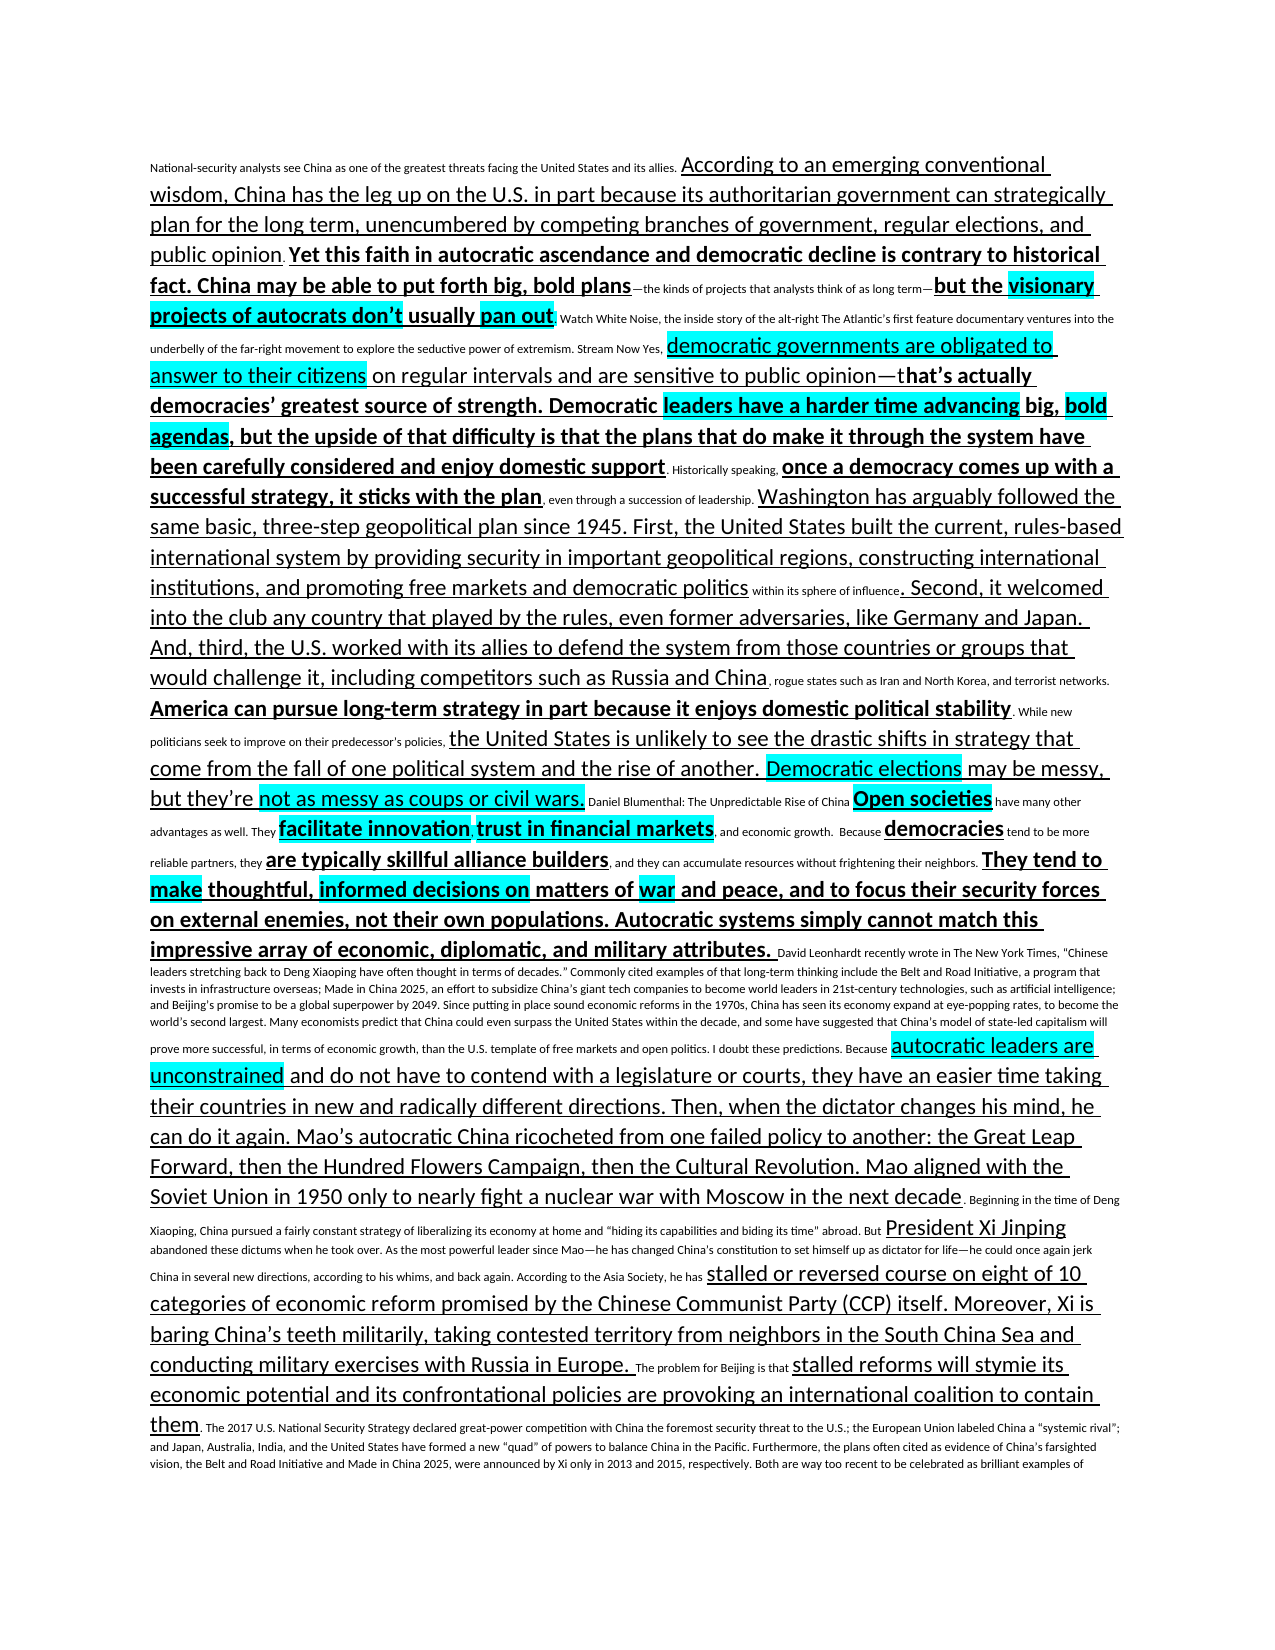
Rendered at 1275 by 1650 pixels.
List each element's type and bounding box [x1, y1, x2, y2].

text [150, 150, 1125, 1471]
